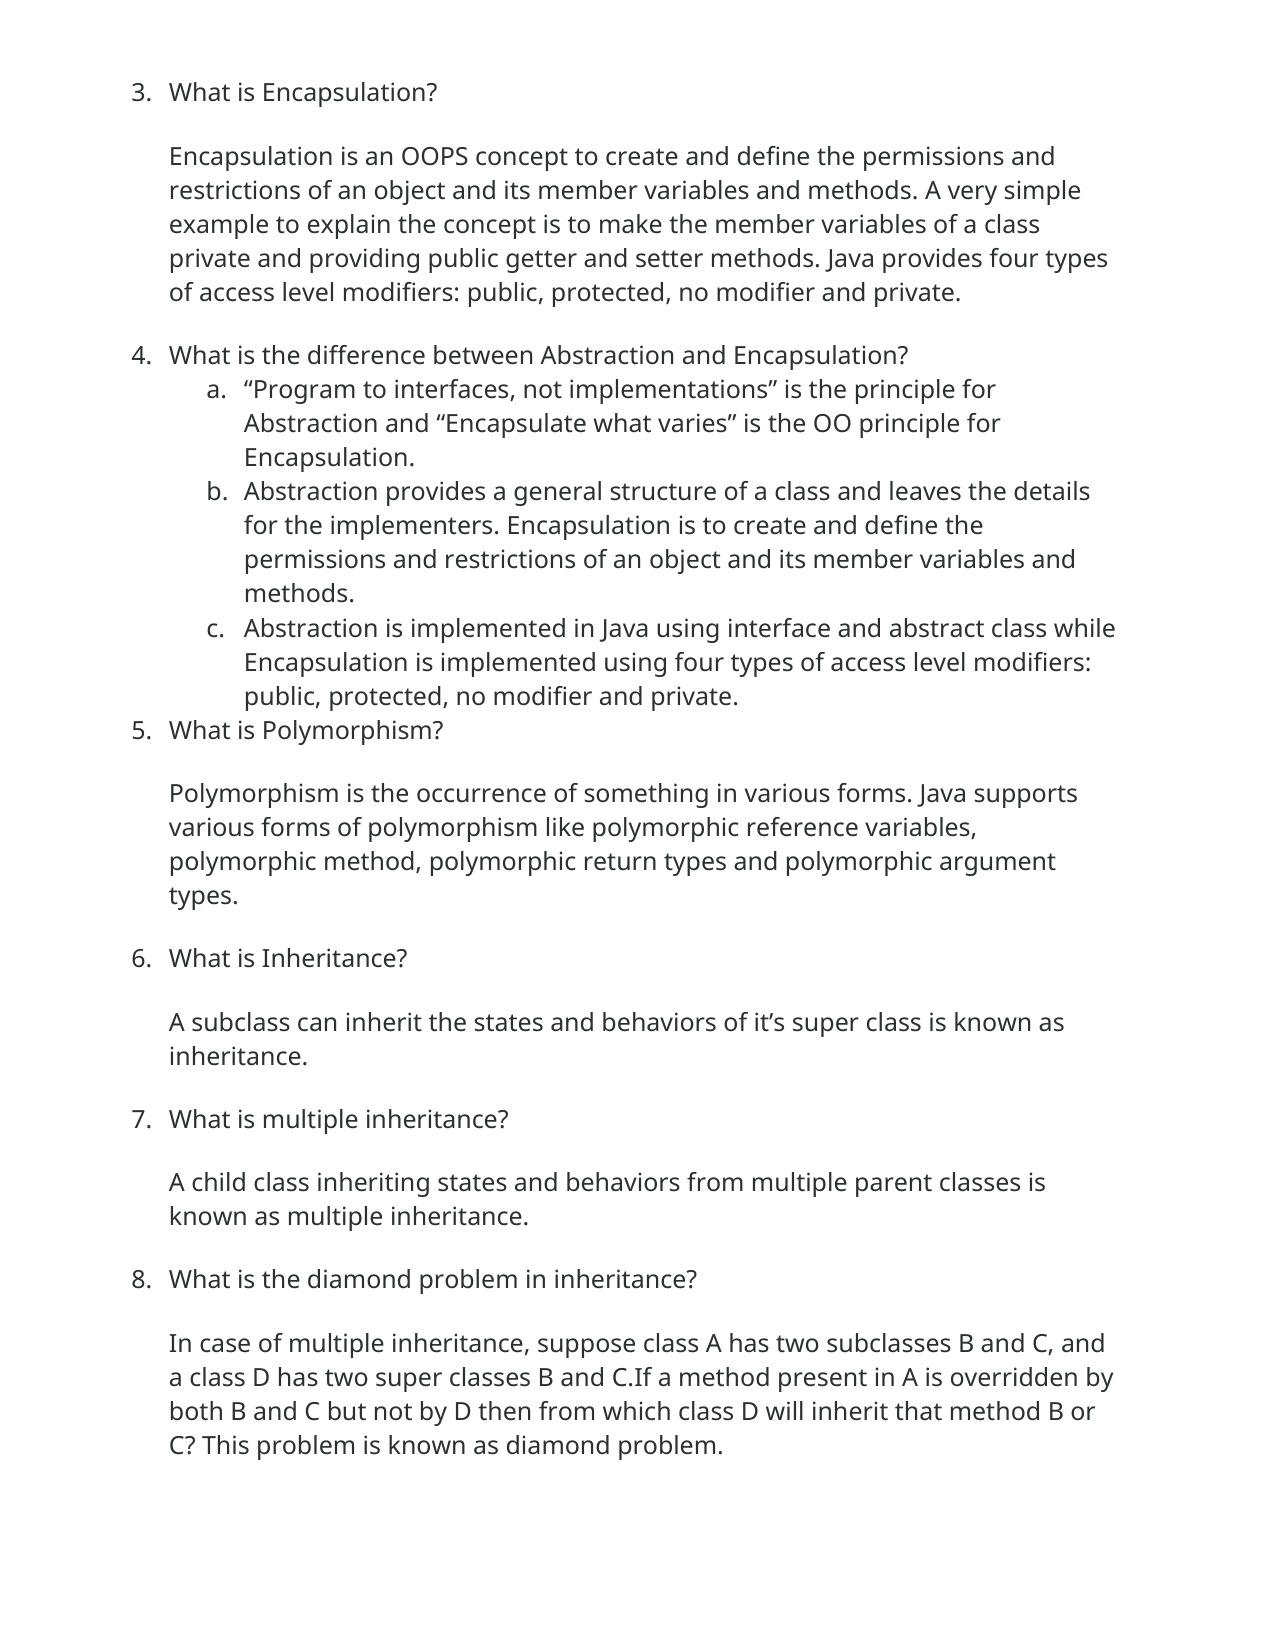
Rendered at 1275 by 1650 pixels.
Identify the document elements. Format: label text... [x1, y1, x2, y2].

list What is the difference between Abstraction and Encapsulation? [131, 338, 1125, 372]
text In case of multiple inheritance, suppose class A has two subclasses B and C, and a class D has two super classes B and C.If a method present in A is overridden by both B and C but not by D then from which class D will inherit that method B or C? This problem is known as diamond problem. [169, 1325, 1125, 1462]
list What is Encapsulation? [131, 75, 1125, 109]
list What is Polymorphism? [131, 712, 1125, 746]
list What is the diamond problem in inheritance? [131, 1262, 1125, 1296]
text Encapsulation is an OOPS concept to create and define the permissions and restrictions of an object and its member variables and methods. A very simple example to explain the concept is to make the member variables of a class private and providing public getter and setter methods. Java provides four types of access level modifiers: public, protected, no modifier and private. [169, 138, 1125, 308]
list What is Inheritance? [131, 941, 1125, 975]
text A child class inheriting states and behaviors from multiple parent classes is known as multiple inheritance. [169, 1165, 1125, 1233]
list Abstraction provides a general structure of a class and leaves the details for the implementers. Encapsulation is to create and define the permissions and restrictions of an object and its member variables and methods. [206, 474, 1125, 610]
text Polymorphism is the occurrence of something in various forms. Java supports various forms of polymorphism like polymorphic reference variables, polymorphic method, polymorphic return types and polymorphic argument types. [169, 776, 1125, 912]
list “Program to interfaces, not implementations” is the principle for Abstraction and “Encapsulate what varies” is the OO principle for Encapsulation. [206, 372, 1125, 474]
list What is multiple inheritance? [131, 1102, 1125, 1136]
list Abstraction is implemented in Java using interface and abstract class while Encapsulation is implemented using four types of access level modifiers: public, protected, no modifier and private. [206, 610, 1125, 712]
text A subclass can inherit the states and behaviors of it’s super class is known as inheritance. [169, 1004, 1125, 1072]
